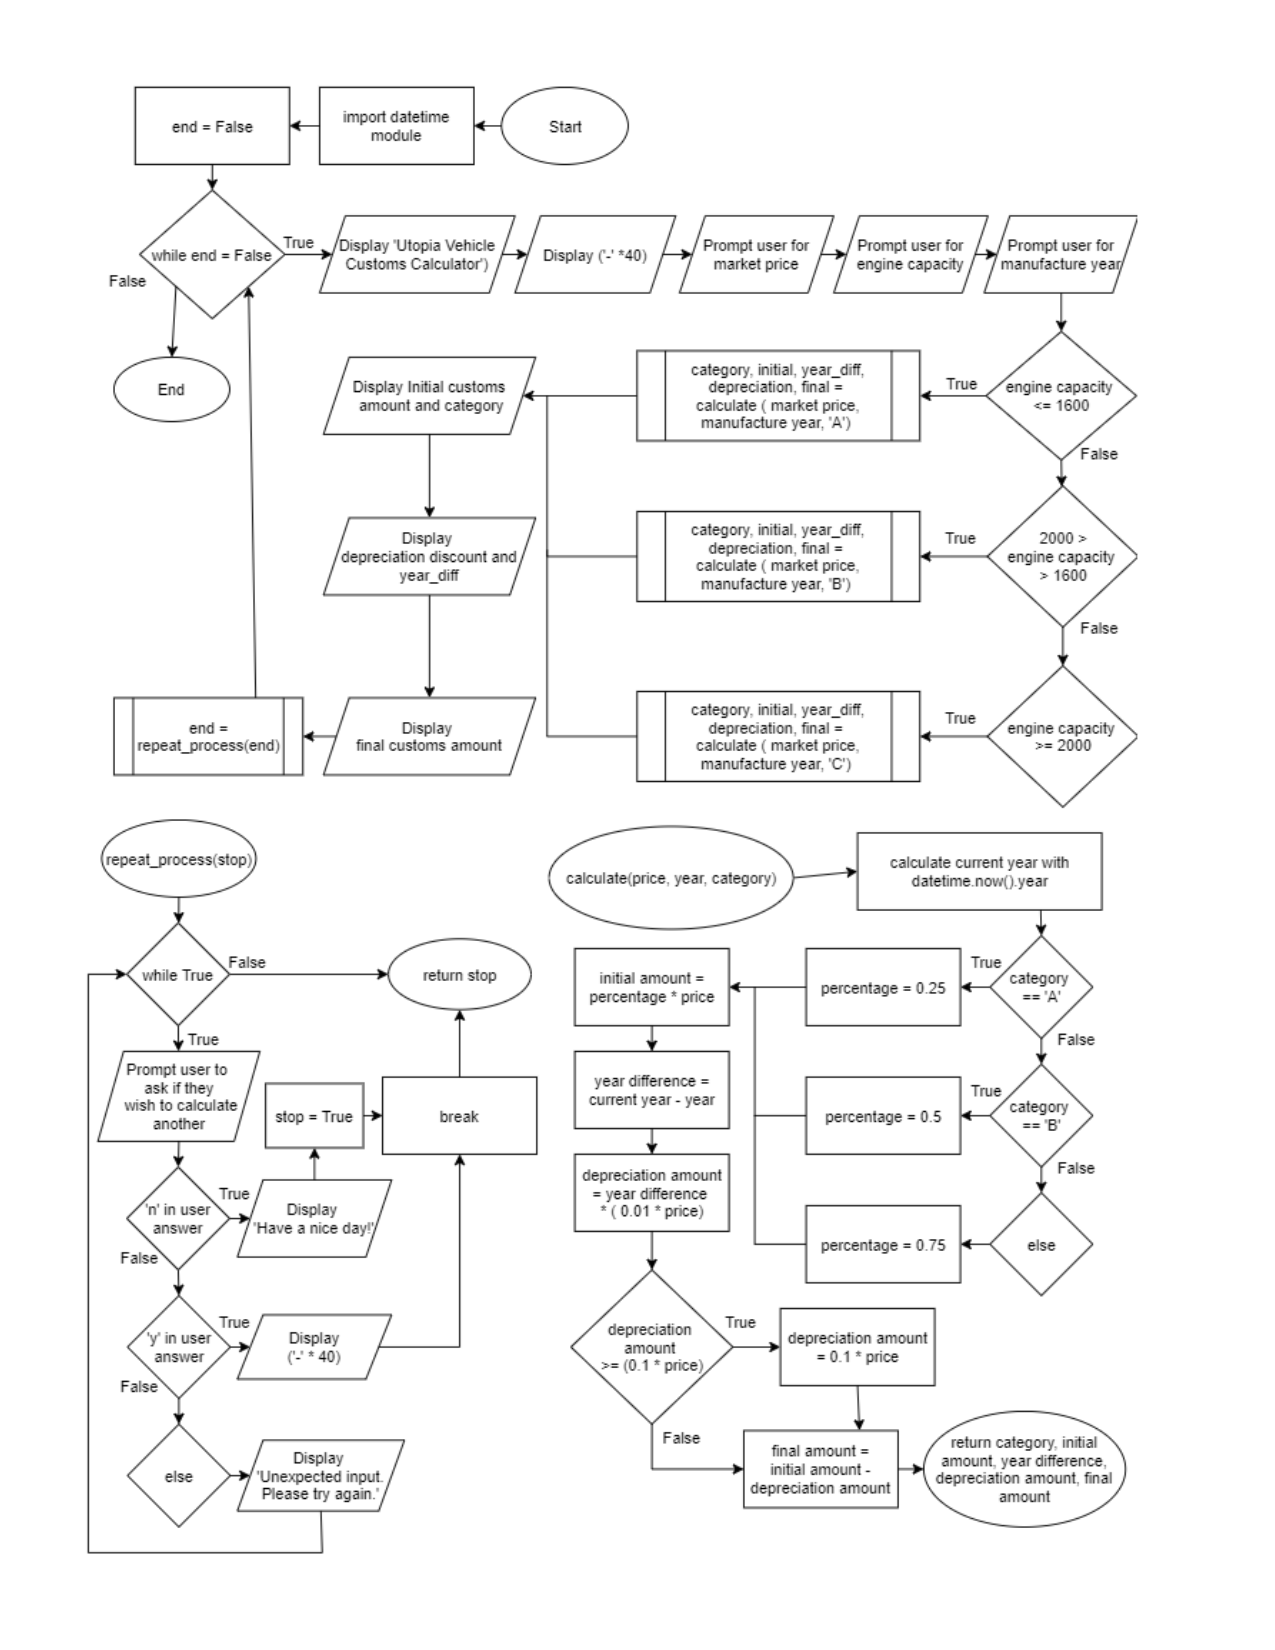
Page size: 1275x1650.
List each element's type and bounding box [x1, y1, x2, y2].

picture [75, 75, 1139, 1576]
